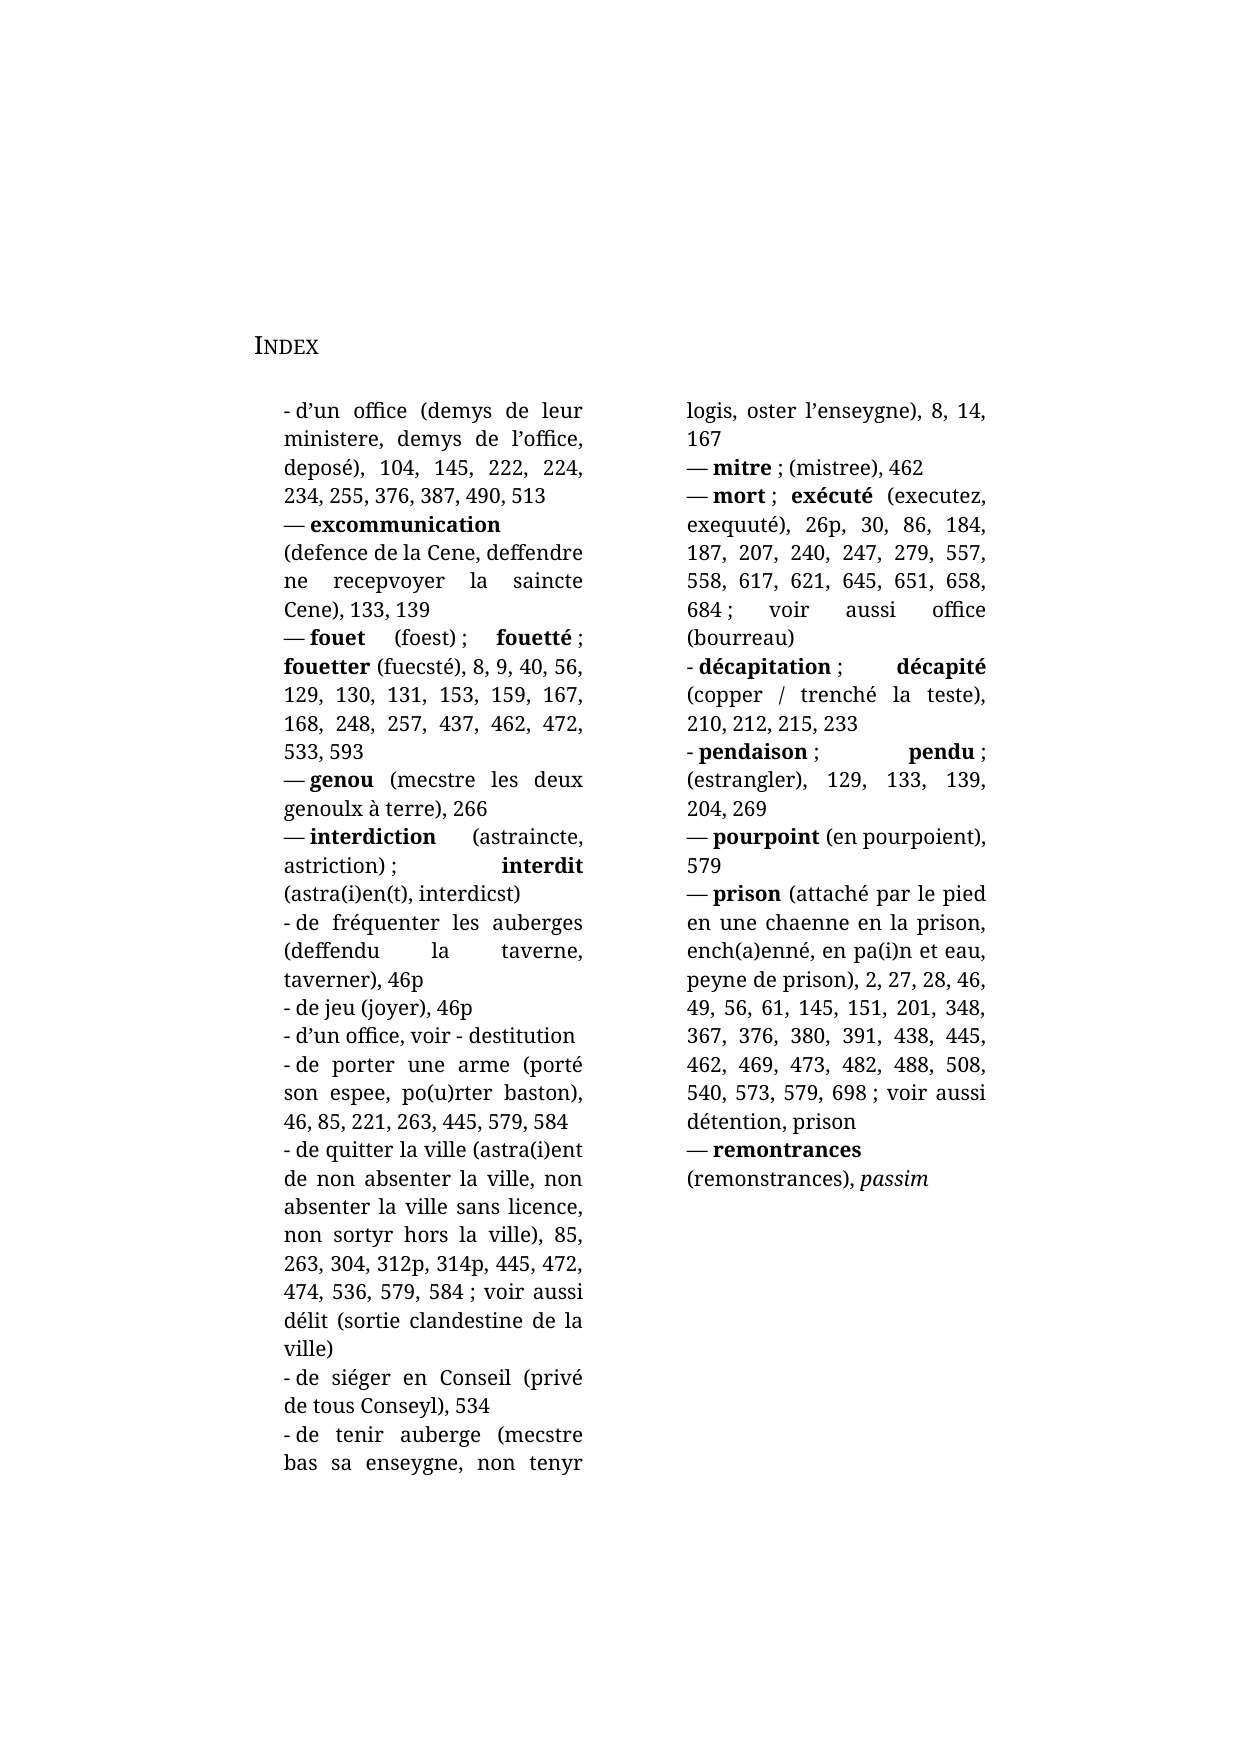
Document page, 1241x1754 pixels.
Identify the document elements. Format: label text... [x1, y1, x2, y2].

text - de quitter la ville (astra(i)ent de non absenter la ville, non absenter la ville sans licence, non sortyr hors la ville), 85, 263, 304, 312p, 314p, 445, 472, 474, 536, 579, 584 ; voir aussi délit (sortie clandestine de la ville) [283, 1135, 583, 1363]
text — genou (mecstre les deux genoulx à terre), 266 [283, 766, 583, 822]
text - pendaison ; pendu ; (estrangler), 129, 133, 139, 204, 269 [687, 737, 986, 822]
text — mitre ; (mistree), 462 [687, 453, 986, 481]
text — interdiction (astraincte, astriction) ; interdit (astra(i)en(t), interdicst) [283, 822, 583, 908]
text - de siéger en Conseil (privé de tous Conseyl), 534 [283, 1363, 583, 1420]
text — excommunication (defence de la Cene, deffendre ne recepvoyer la saincte Cene), 133, 139 [283, 510, 583, 623]
text - de tenir auberge (mecstre bas sa enseygne, non tenyr logis, oster l’enseygne), 8, 14, 167 [283, 1420, 583, 1477]
text - de porter une arme (porté son espee, po(u)rter baston), 46, 85, 221, 263, 445, 579, 584 [283, 1050, 583, 1135]
text - d’un office (demys de leur ministere, demys de l’office, deposé), 104, 145, 222, 224, 234, 255, 376, 387, 490, 513 [283, 396, 583, 510]
text — fouet (foest) ; fouetté ; fouetter (fuecsté), 8, 9, 40, 56, 129, 130, 131, 153, 159, 167, 168, 248, 257, 437, 462, 472, 533, 593 [283, 623, 583, 766]
text — pourpoint (en pourpoient), 579 [687, 822, 986, 879]
text - d’un office, voir - destitution [283, 1022, 583, 1050]
text - de fréquenter les auberges (deffendu la taverne, taverner), 46p [283, 908, 583, 993]
text — remontrances (remonstrances), passim [687, 1135, 986, 1192]
text - décapitation ; décapité (copper / trenché la teste), 210, 212, 215, 233 [687, 652, 986, 737]
text - de jeu (joyer), 46p [283, 993, 583, 1022]
text — prison (attaché par le pied en une chaenne en la prison, ench(a)enné, en pa(i)n et eau, peyne de prison), 2, 27, 28, 46, 49, 56, 61, 145, 151, 201, 348, 367, 376, 380, 391, 438, 445, 462, 469, 473, 482, 488, 508, 540, 573, 579, 698 ; voir aussi détention, prison [687, 879, 986, 1135]
text — mort ; exécuté (executez, exequuté), 26p, 30, 86, 184, 187, 207, 240, 247, 279, 557, 558, 617, 621, 645, 651, 658, 684 ; voir aussi office (bourreau) [687, 481, 986, 652]
text - de tenir auberge (mecstre bas sa enseygne, non tenyr logis, oster l’enseygne), 8, 14, 167 [687, 396, 986, 453]
